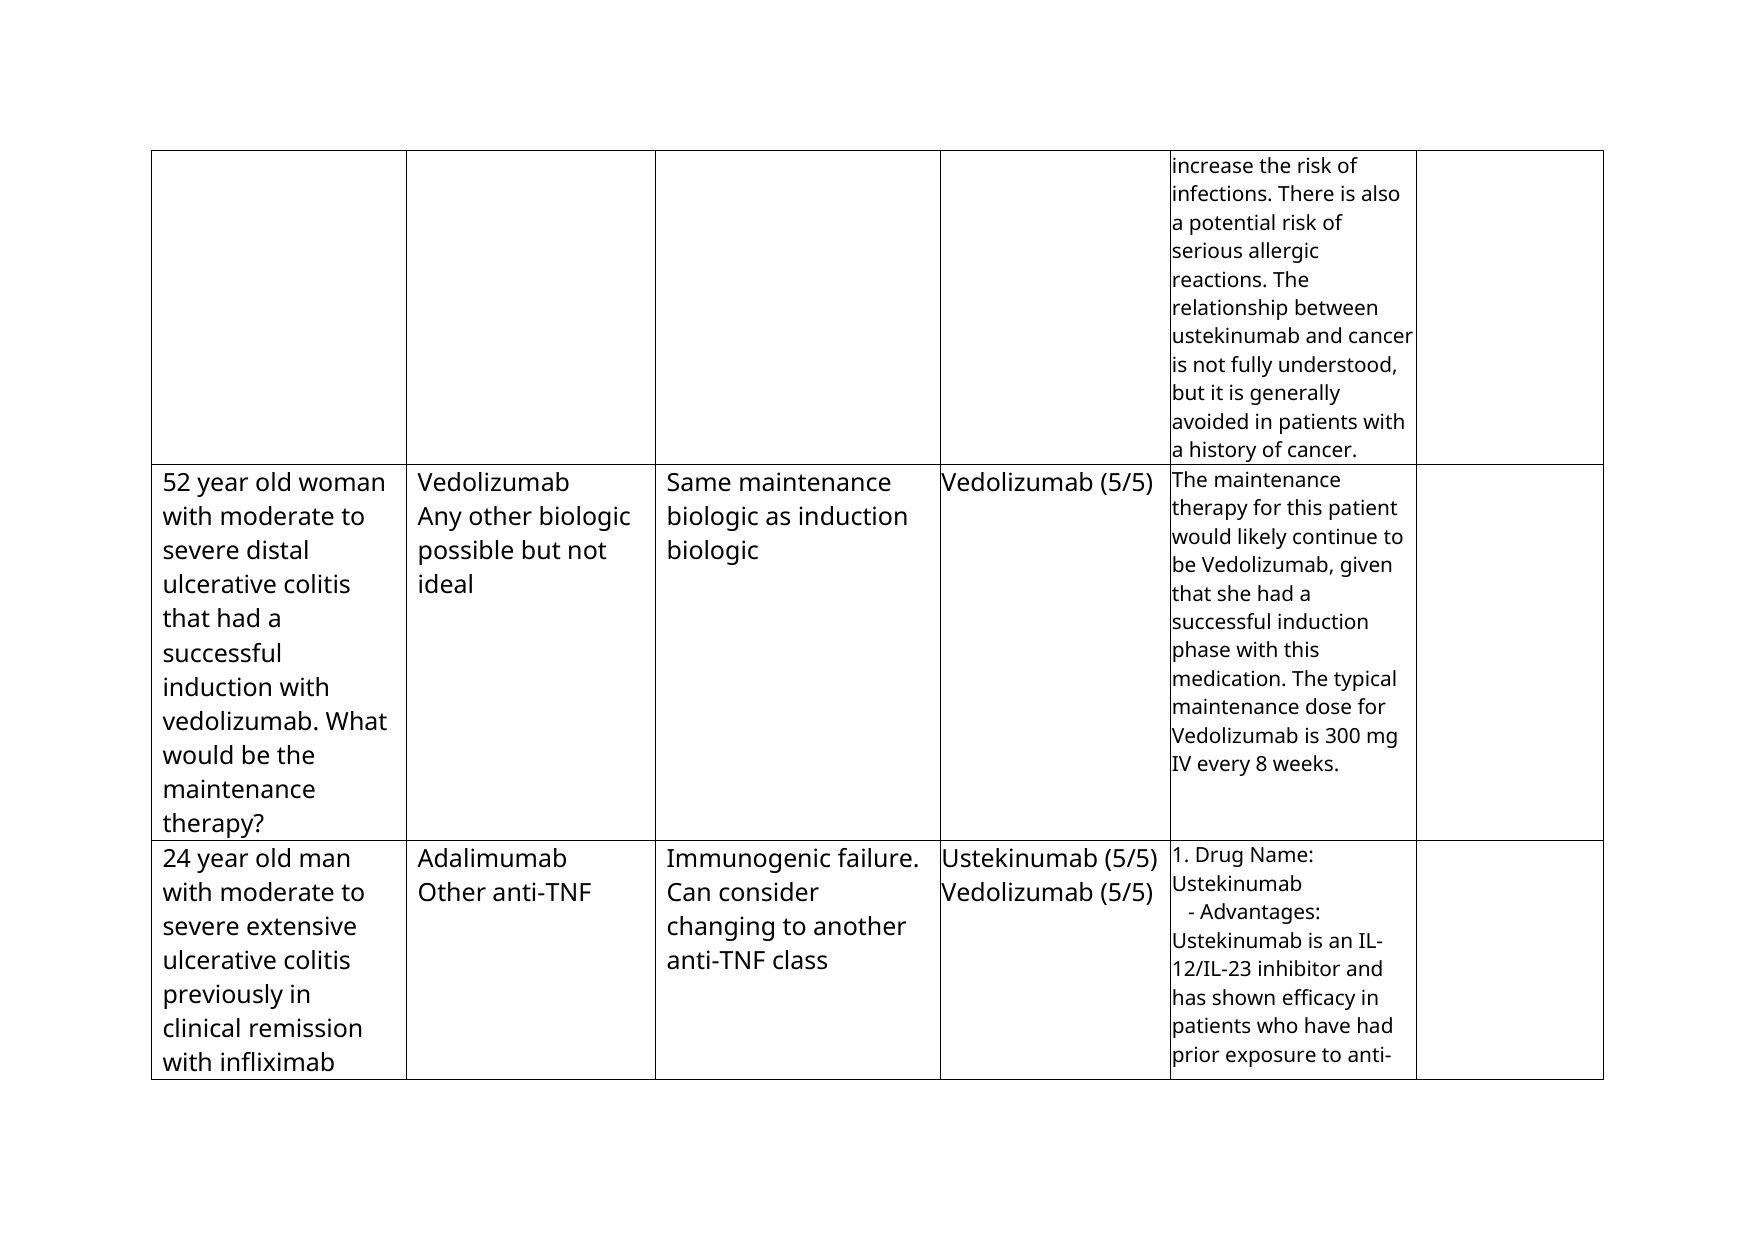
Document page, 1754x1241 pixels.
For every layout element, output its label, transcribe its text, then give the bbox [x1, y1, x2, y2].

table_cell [656, 151, 940, 464]
table_cell Same maintenance biologic as induction biologic [656, 465, 940, 839]
table_cell The maintenance therapy for this patient would likely continue to be Vedolizumab, given that she had a successful induction phase with this medication. The typical maintenance dose for Vedolizumab is 300 mg IV every 8 weeks. [1171, 465, 1416, 839]
table_cell [1417, 841, 1603, 1079]
table_cell [1417, 465, 1603, 839]
table_cell Vedolizumab (5/5) [941, 465, 1170, 839]
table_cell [407, 151, 655, 464]
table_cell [941, 151, 1170, 464]
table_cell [1171, 841, 1416, 1079]
table_cell [1417, 151, 1603, 464]
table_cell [656, 841, 940, 1079]
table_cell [152, 841, 406, 1079]
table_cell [941, 841, 1170, 1079]
table_cell Vedolizumab Any other biologic possible but not ideal [407, 465, 655, 839]
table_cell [407, 841, 655, 1079]
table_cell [1171, 151, 1416, 464]
table_cell 52 year old woman with moderate to severe distal ulcerative colitis that had a successful induction with vedolizumab. What would be the maintenance therapy? [152, 465, 406, 839]
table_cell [152, 151, 406, 464]
